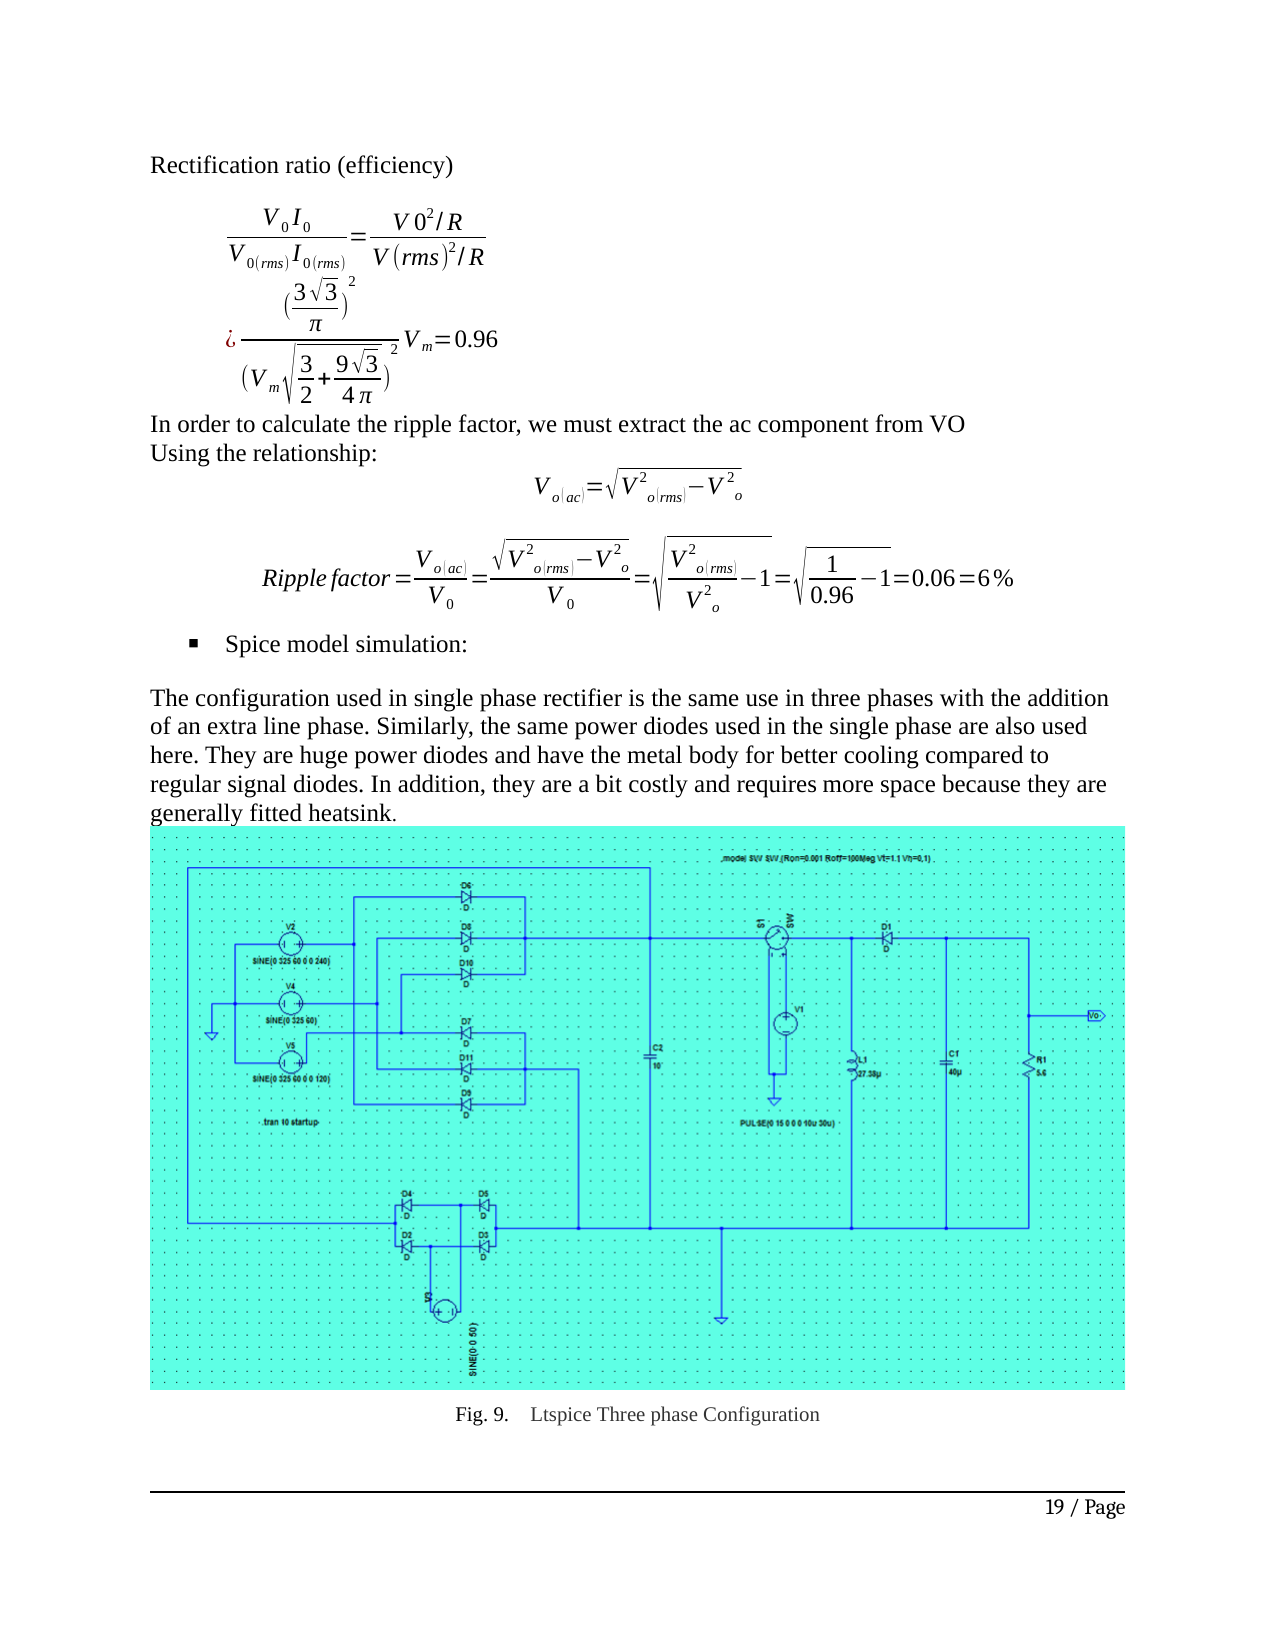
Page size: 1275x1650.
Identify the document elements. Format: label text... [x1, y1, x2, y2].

picture [150, 826, 1125, 1390]
text Spice model simulation: [187, 629, 1125, 658]
text In order to calculate the ripple factor, we must extract the ac component from VO [150, 409, 1125, 438]
text Using the relationship: [150, 438, 1125, 466]
text The configuration used in single phase rectifier is the same use in three phases with the addition of an extra line phase. Similarly, the same power diodes used in the single phase are also used here. They are huge power diodes and have the metal body for better cooling compared to regular signal diodes. In addition, they are a bit costly and requires more space because they are generally fitted heatsink. [150, 683, 1125, 826]
text Ltspice Three phase Configuration [150, 1402, 1125, 1426]
text Rectification ratio (efficiency) [150, 150, 1125, 204]
